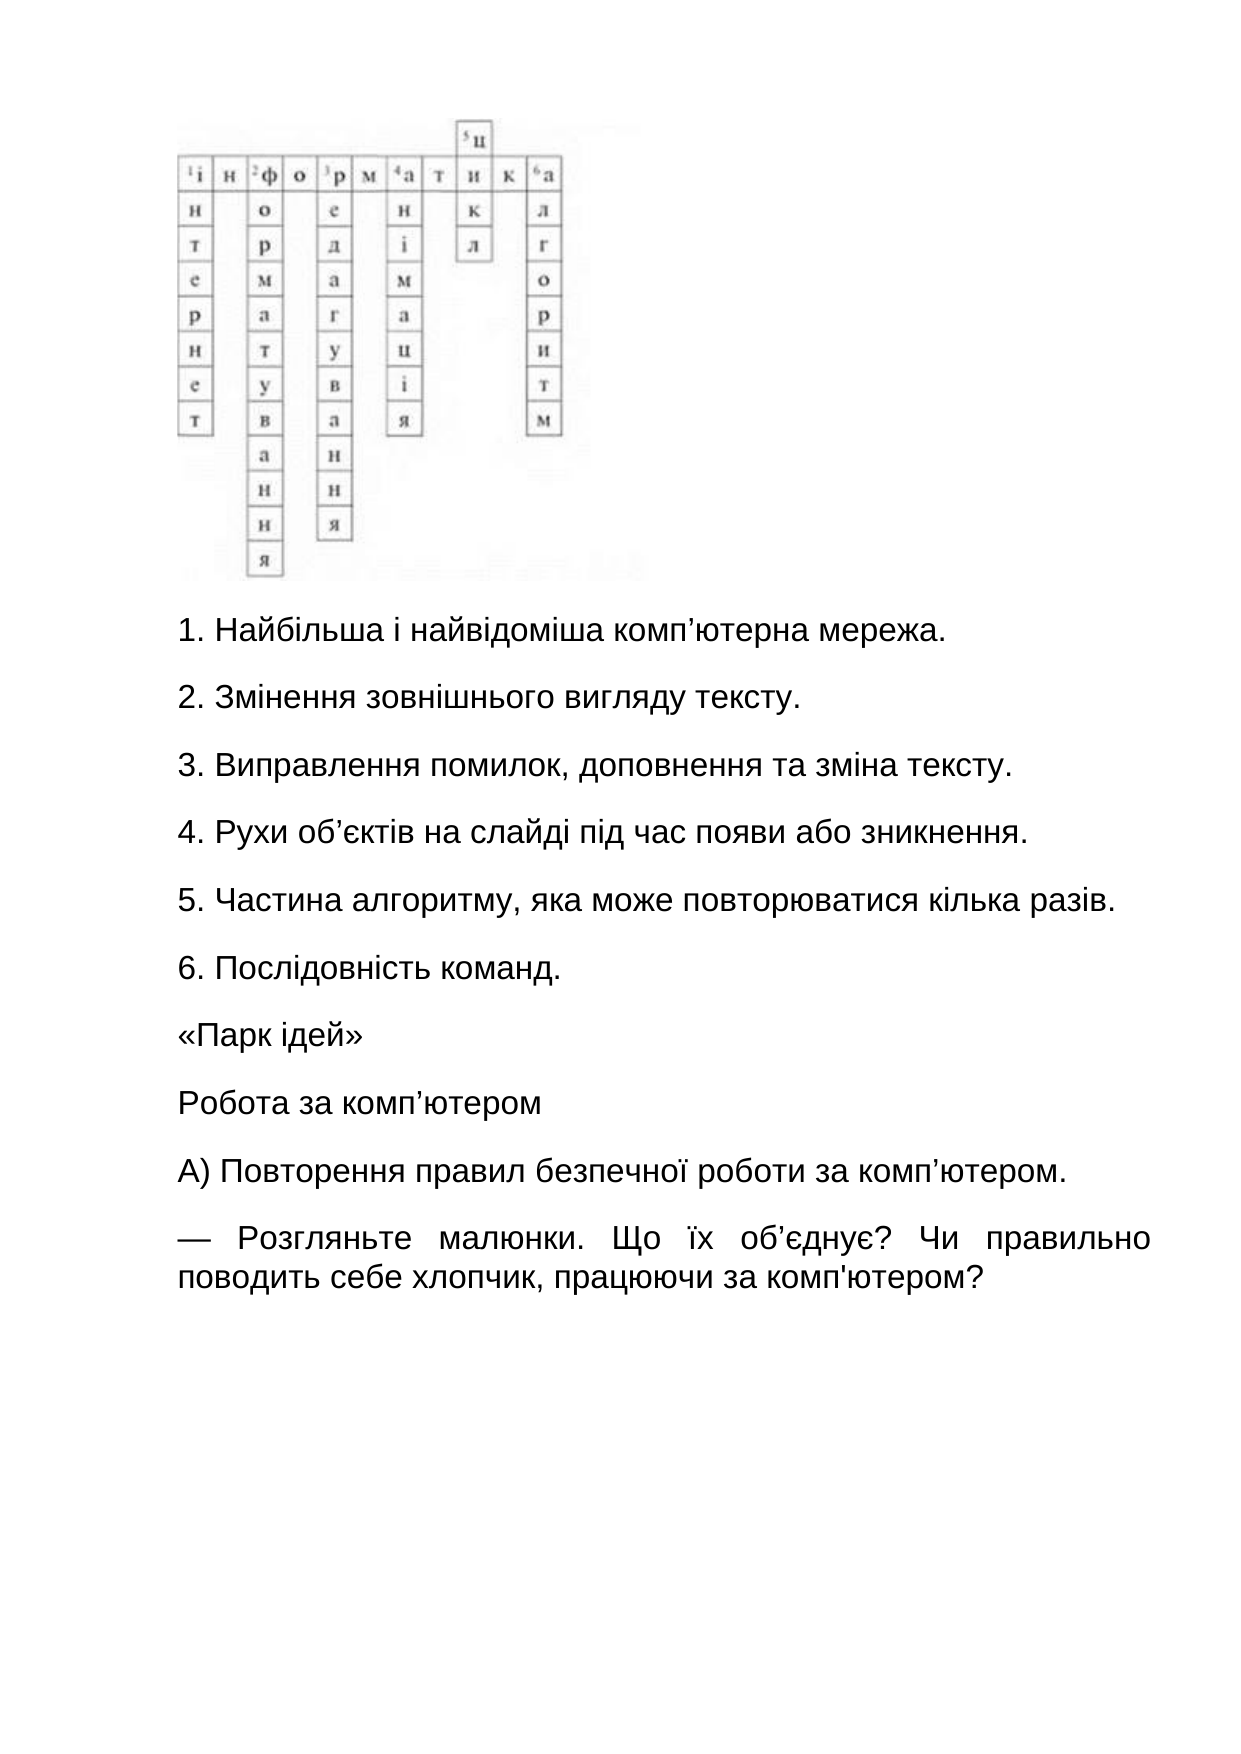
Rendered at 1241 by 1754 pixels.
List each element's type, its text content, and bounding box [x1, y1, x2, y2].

text 3. Виправлення помилок, доповнення та зміна тексту. [177, 745, 1152, 783]
text 4. Рухи об’єктів на слайді під час появи або зникнення. [177, 813, 1152, 851]
text 6. Послідовність команд. [177, 948, 1152, 986]
picture [177, 118, 650, 581]
text Робота за комп’ютером [177, 1083, 1152, 1121]
text — Розгляньте малюнки. Що їх об’єднує? Чи правильно поводить себе хлопчик, працюючи за комп'ютером? [177, 1218, 1152, 1295]
text 5. Частина алгоритму, яка може повторюватися кілька разів. [177, 880, 1152, 919]
text 1. Найбільша і найвідоміша комп’ютерна мережа. [177, 610, 1152, 648]
text А) Повторення правил безпечної роботи за комп’ютером. [177, 1151, 1152, 1189]
text «Парк ідей» [177, 1015, 1152, 1054]
text 2. Змінення зовнішнього вигляду тексту. [177, 677, 1152, 716]
